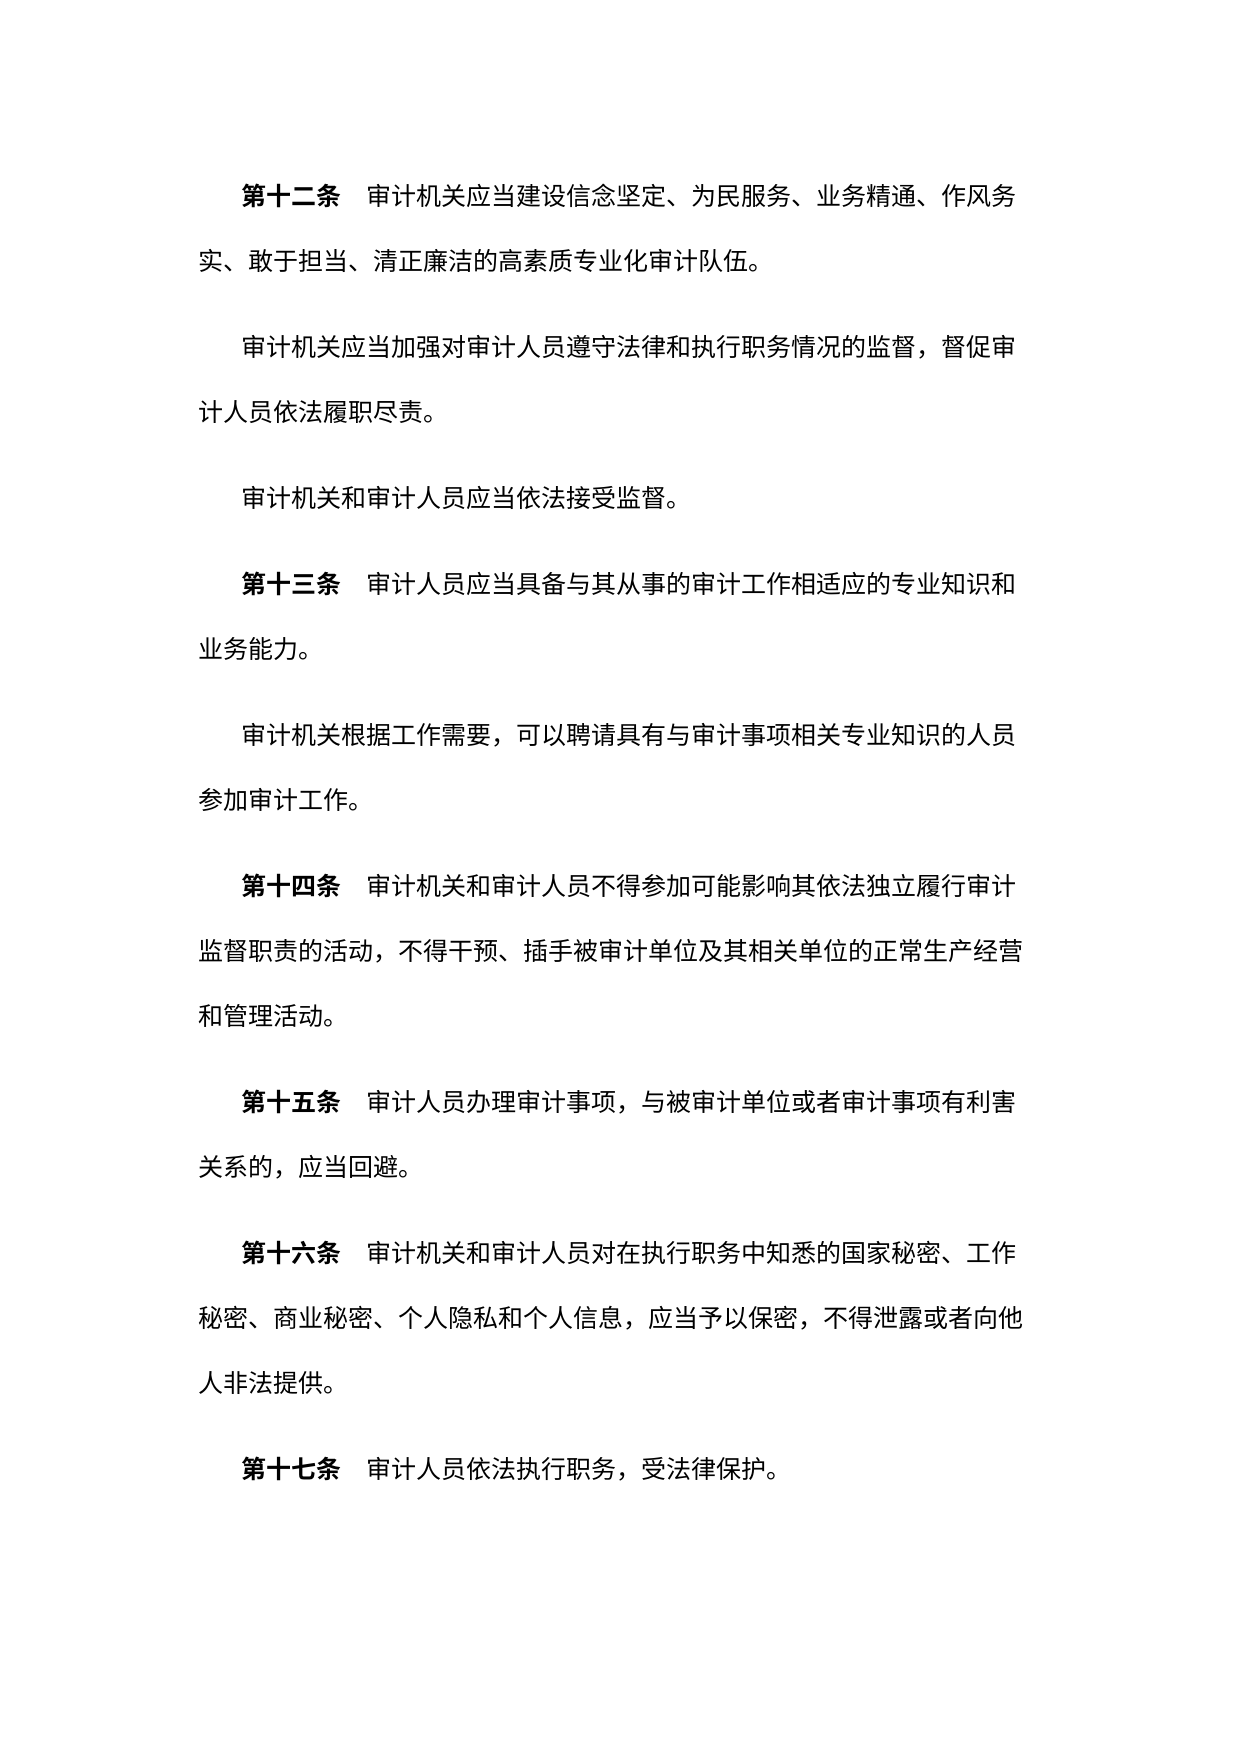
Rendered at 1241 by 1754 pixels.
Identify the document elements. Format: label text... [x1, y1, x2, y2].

text 第十六条 审计机关和审计人员对在执行职务中知悉的国家秘密、工作秘密、商业秘密、个人隐私和个人信息，应当予以保密，不得泄露或者向他人非法提供。 [198, 1219, 1037, 1414]
text 审计机关应当加强对审计人员遵守法律和执行职务情况的监督，督促审计人员依法履职尽责。 [198, 313, 1037, 443]
text 第十五条 审计人员办理审计事项，与被审计单位或者审计事项有利害关系的，应当回避。 [198, 1068, 1037, 1198]
text 第十七条 审计人员依法执行职务，受法律保护。 [198, 1435, 1037, 1500]
text 审计机关根据工作需要，可以聘请具有与审计事项相关专业知识的人员参加审计工作。 [198, 701, 1037, 831]
text 第十二条 审计机关应当建设信念坚定、为民服务、业务精通、作风务实、敢于担当、清正廉洁的高素质专业化审计队伍。 [198, 162, 1037, 292]
text 第十三条 审计人员应当具备与其从事的审计工作相适应的专业知识和业务能力。 [198, 550, 1037, 680]
text 审计机关和审计人员应当依法接受监督。 [198, 464, 1037, 529]
text 第十四条 审计机关和审计人员不得参加可能影响其依法独立履行审计监督职责的活动，不得干预、插手被审计单位及其相关单位的正常生产经营和管理活动。 [198, 852, 1037, 1047]
